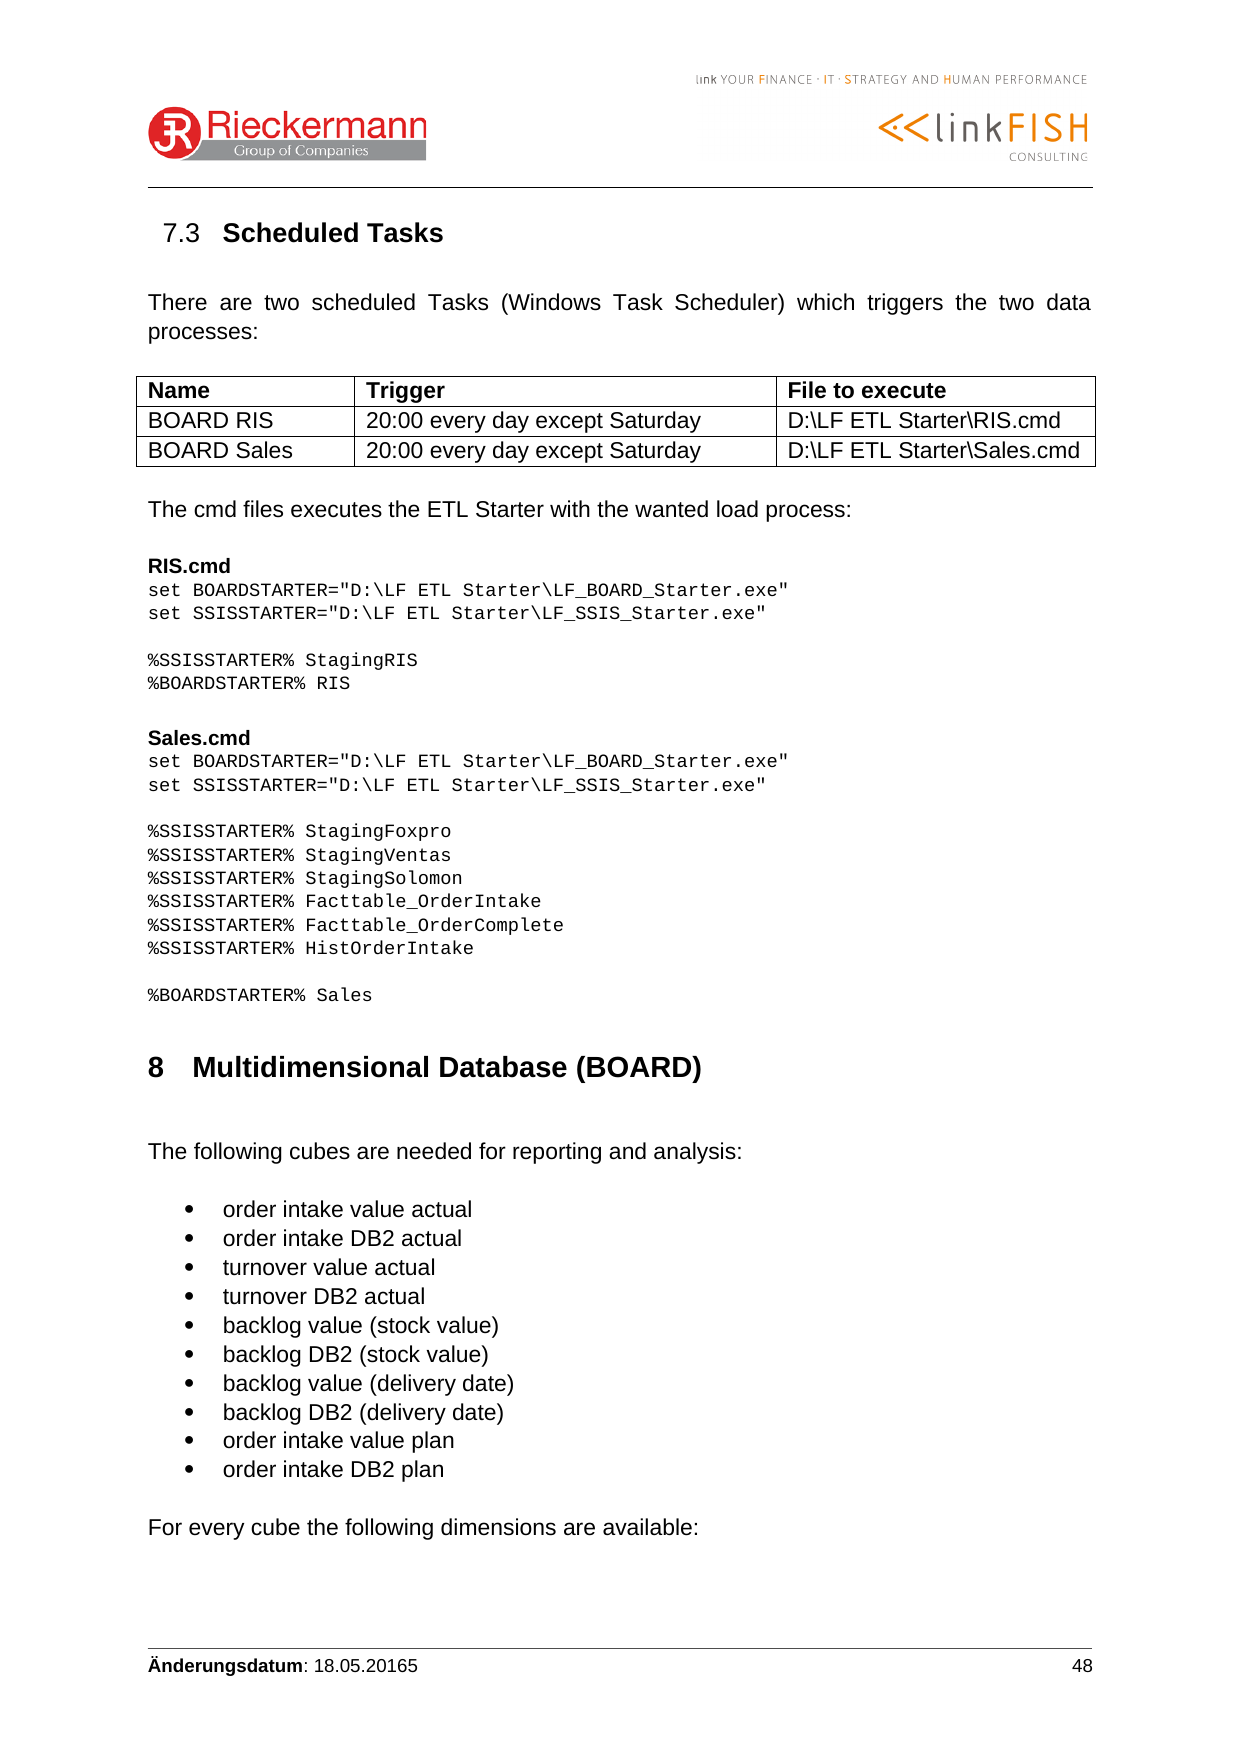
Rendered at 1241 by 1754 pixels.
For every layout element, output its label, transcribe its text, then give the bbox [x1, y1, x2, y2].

list order intake DB2 plan [185, 1456, 1092, 1483]
table_cell BOARD RIS [137, 407, 354, 436]
text %SSISSTARTER% StagingSolomon [148, 869, 1092, 890]
table_header Name [137, 377, 354, 406]
table_cell 20:00 every day except Saturday [355, 437, 776, 466]
text set BOARDSTARTER="D:\LF ETL Starter\LF_BOARD_Starter.exe" [148, 752, 1092, 773]
text %BOARDSTARTER% Sales [148, 986, 1092, 1007]
text The cmd files executes the ETL Starter with the wanted load process: [148, 496, 1092, 522]
list order intake value actual [185, 1196, 1092, 1222]
text The following cubes are needed for reporting and analysis: [148, 1138, 1092, 1164]
list turnover DB2 actual [185, 1283, 1092, 1309]
text set SSISSTARTER="D:\LF ETL Starter\LF_SSIS_Starter.exe" [148, 604, 1092, 625]
text For every cube the following dimensions are available: [148, 1514, 1092, 1541]
list turnover value actual [185, 1254, 1092, 1280]
text %SSISSTARTER% StagingVentas [148, 846, 1092, 867]
text %BOARDSTARTER% RIS [148, 674, 1092, 695]
table_cell BOARD Sales [137, 437, 354, 466]
text Multidimensional Database (BOARD) [148, 1050, 1092, 1084]
text RIS.cmd [148, 554, 1092, 578]
text Scheduled Tasks [162, 217, 1092, 249]
table_cell D:\LF ETL Starter\RIS.cmd [777, 407, 1095, 436]
list order intake value plan [185, 1427, 1092, 1454]
list order intake DB2 actual [185, 1225, 1092, 1251]
text %SSISSTARTER% HistOrderIntake [148, 939, 1092, 960]
list backlog value (stock value) [185, 1312, 1092, 1338]
text %SSISSTARTER% StagingRIS [148, 650, 1092, 672]
table_header Trigger [355, 377, 776, 406]
list backlog DB2 (stock value) [185, 1341, 1092, 1367]
list backlog DB2 (delivery date) [185, 1398, 1092, 1425]
picture [147, 105, 427, 161]
table_cell 20:00 every day except Saturday [355, 407, 776, 436]
picture [696, 75, 1088, 161]
table_cell D:\LF ETL Starter\Sales.cmd [777, 437, 1095, 466]
text %SSISSTARTER% Facttable_OrderIntake [148, 892, 1092, 913]
text %SSISSTARTER% Facttable_OrderComplete [148, 916, 1092, 937]
table_header File to execute [777, 377, 1095, 406]
text set BOARDSTARTER="D:\LF ETL Starter\LF_BOARD_Starter.exe" [148, 580, 1092, 602]
text set SSISSTARTER="D:\LF ETL Starter\LF_SSIS_Starter.exe" [148, 776, 1092, 797]
text %SSISSTARTER% StagingFoxpro [148, 822, 1092, 843]
text There are two scheduled Tasks (Windows Task Scheduler) which triggers the two data processes: [148, 289, 1092, 344]
list backlog value (delivery date) [185, 1369, 1092, 1396]
text Sales.cmd [148, 726, 1092, 750]
